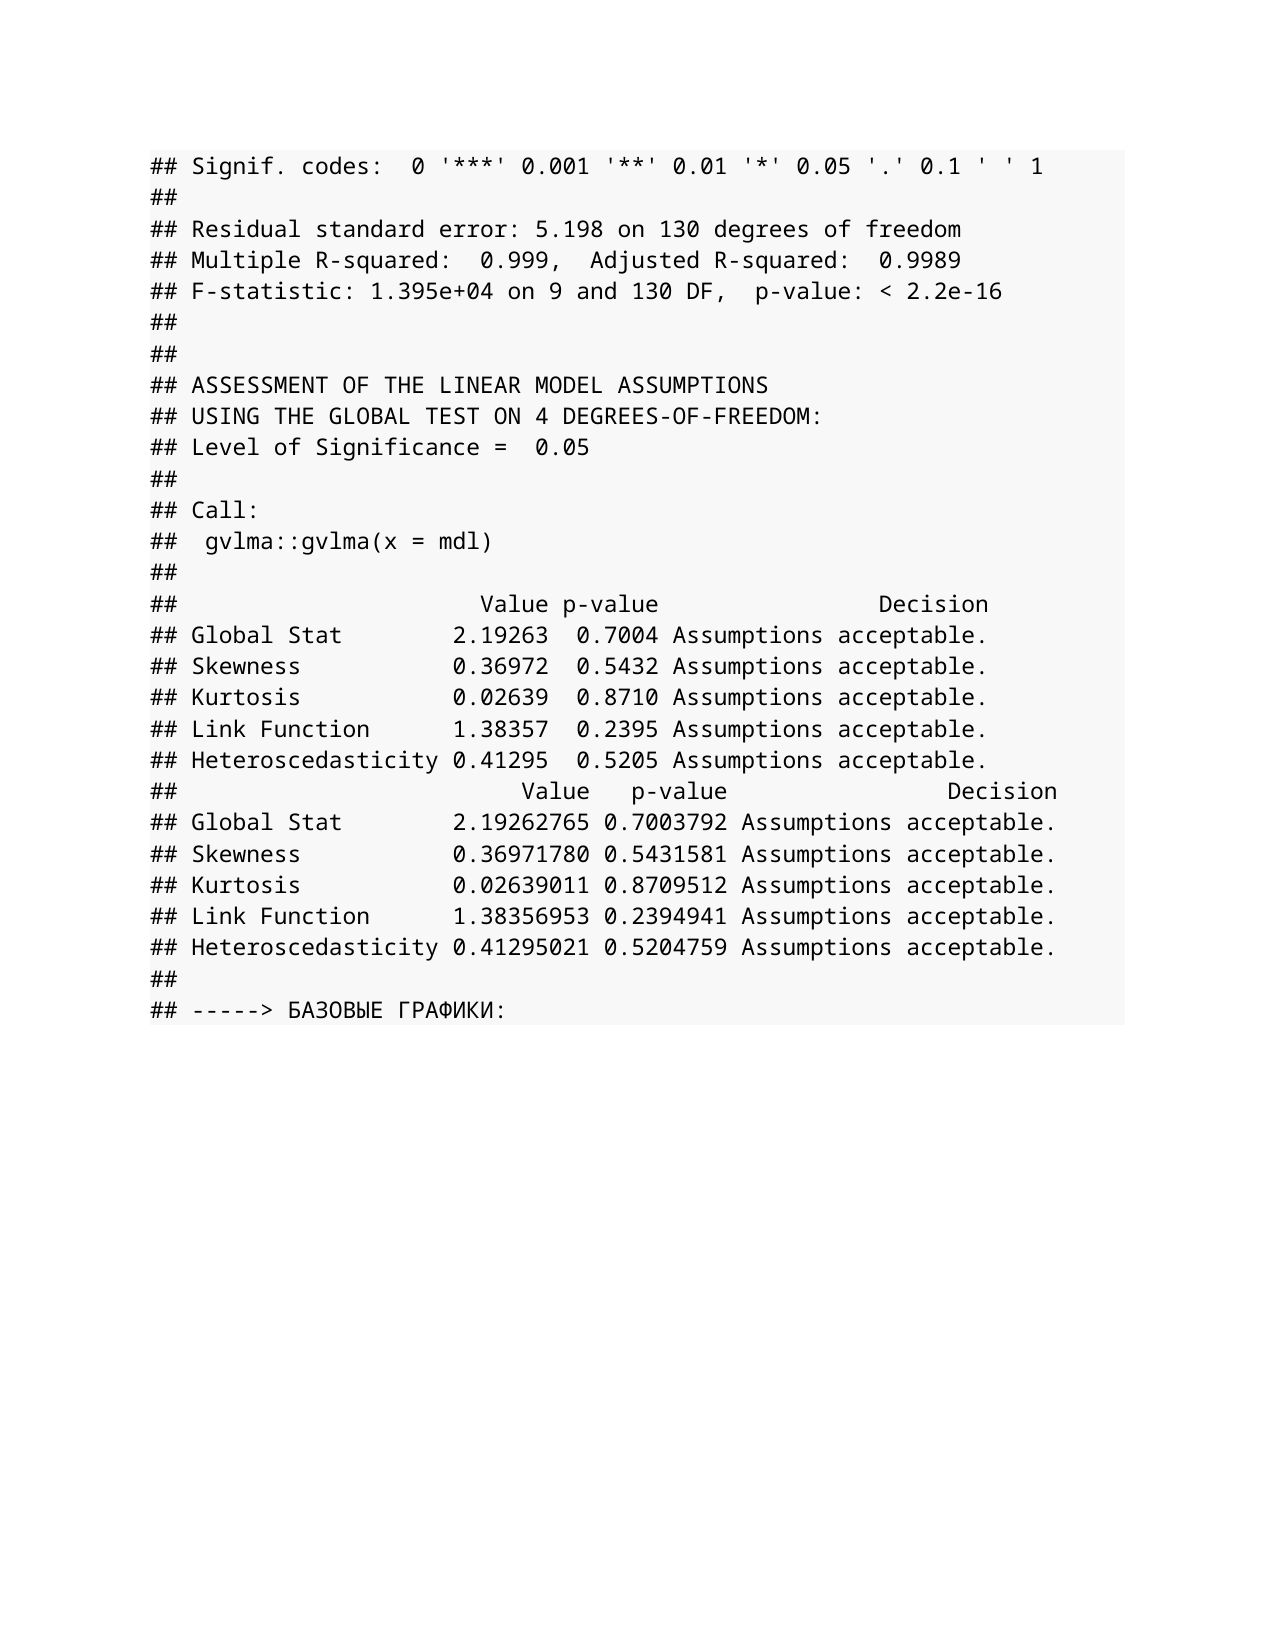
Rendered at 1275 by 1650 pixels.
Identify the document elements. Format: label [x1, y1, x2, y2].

text [150, 150, 1125, 1025]
